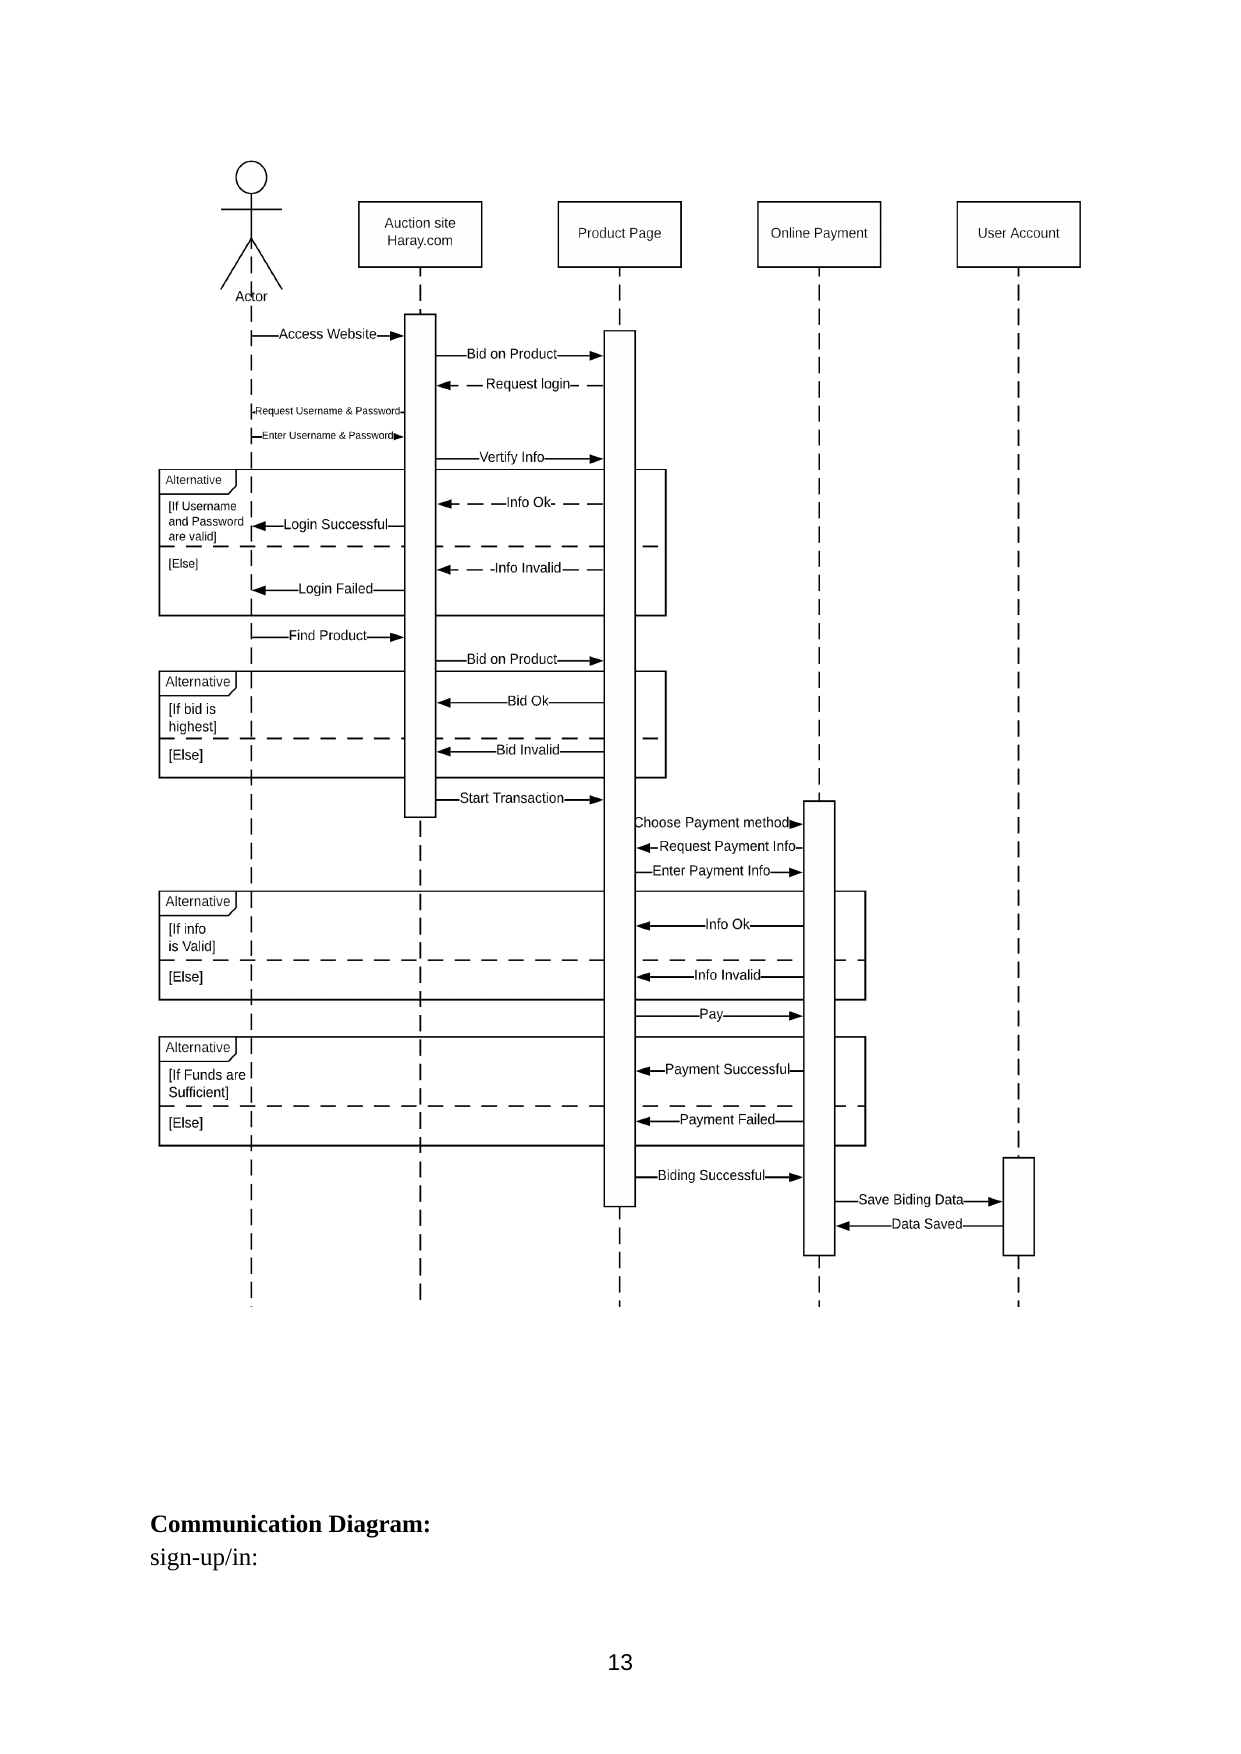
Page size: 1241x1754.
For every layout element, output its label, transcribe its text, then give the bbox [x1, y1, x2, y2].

text sign-up/in: [150, 1542, 1090, 1571]
text Communication Diagram: [150, 1509, 1090, 1538]
picture [150, 150, 1091, 1307]
